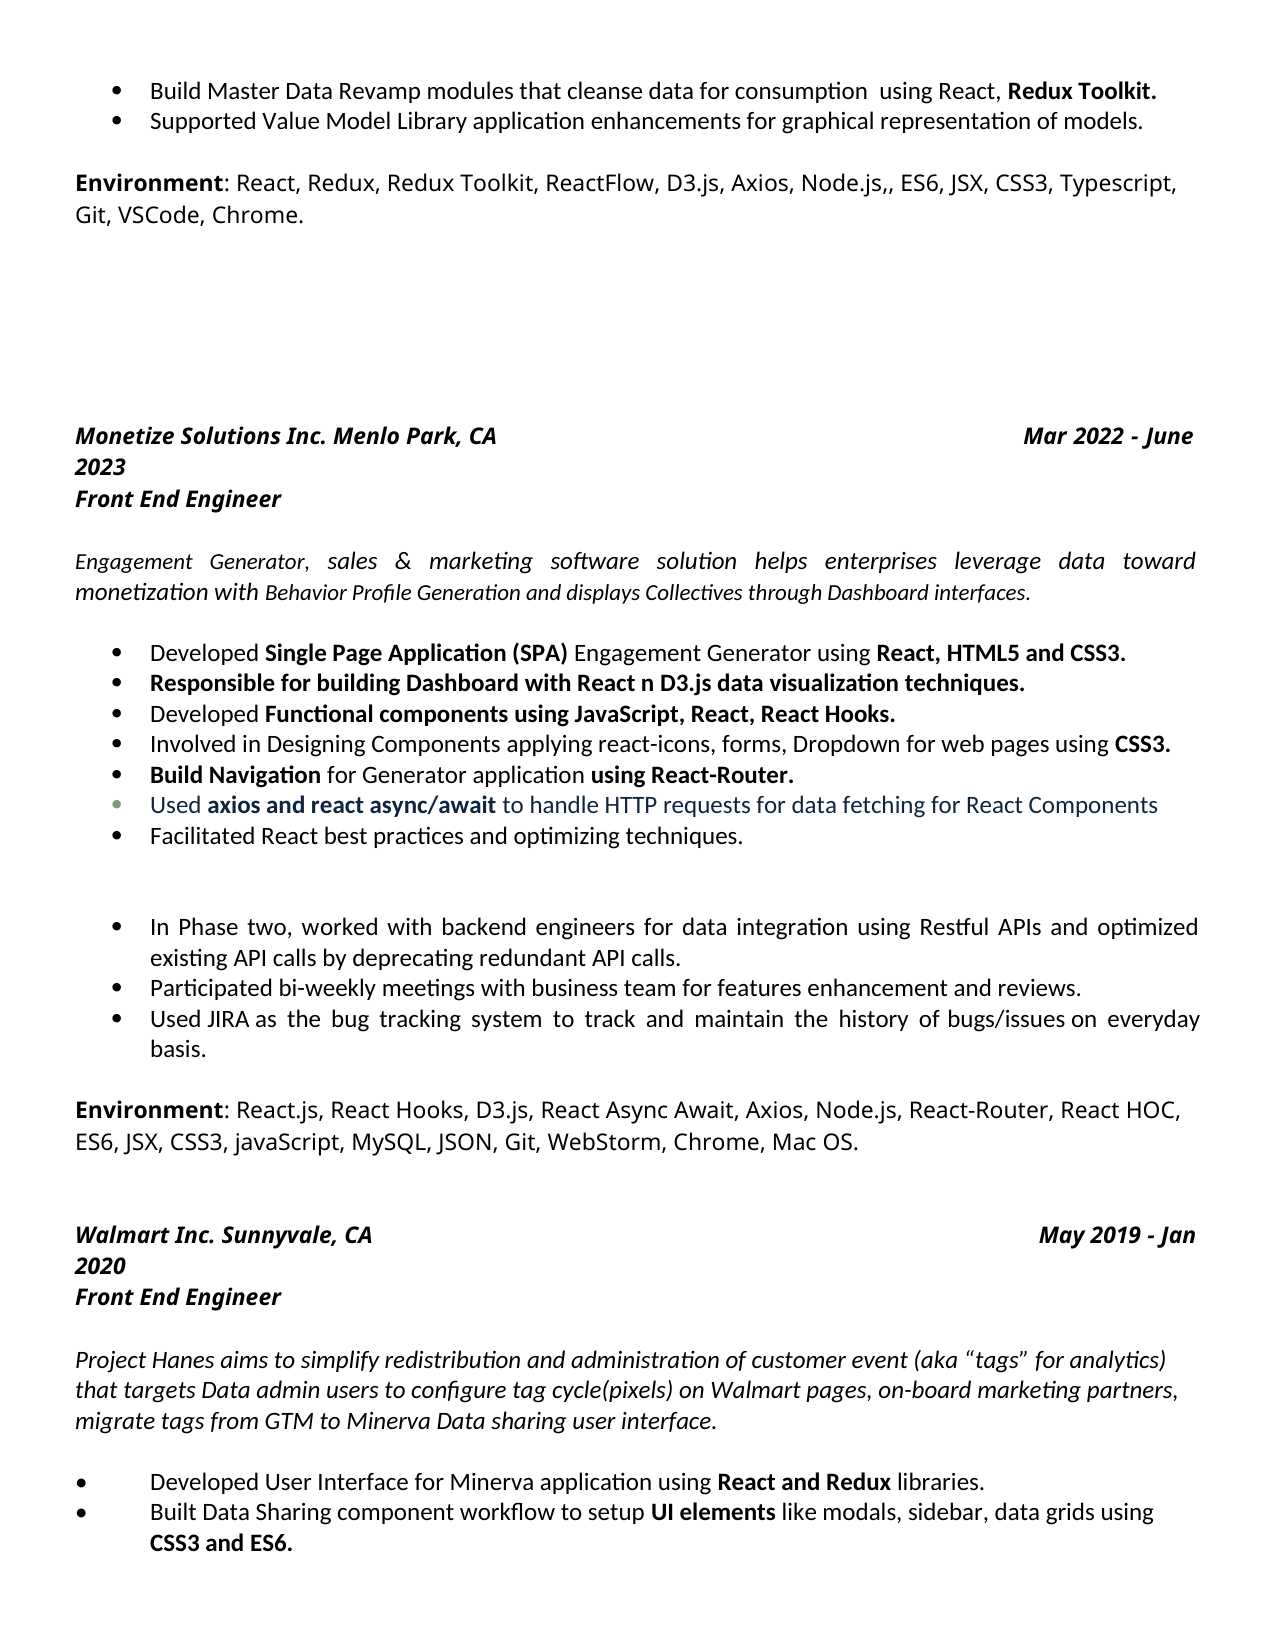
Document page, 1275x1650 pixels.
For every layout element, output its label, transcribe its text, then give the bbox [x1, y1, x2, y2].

text Front End Engineer [75, 483, 1200, 514]
text Environment: React, Redux, Redux Toolkit, ReactFlow, D3.js, Axios, Node.js,, ES6, JSX, CSS3, Typescript, Git, VSCode, Chrome. [75, 167, 1200, 230]
list Developed User Interface for Minerva application using React and Redux libraries. [75, 1466, 1200, 1496]
text Project Hanes aims to simplify redistribution and administration of customer event (aka “tags” for analytics) that targets Data admin users to configure tag cycle(pixels) on Walmart pages, on-board marketing partners, migrate tags from GTM to Minerva Data sharing user interface. [75, 1344, 1200, 1435]
text Engagement Generator, sales & marketing software solution helps enterprises leverage data toward monetization with Behavior Profile Generation and displays Collectives through Dashboard interfaces. [75, 545, 1200, 606]
text Front End Engineer [75, 1281, 1200, 1312]
list In Phase two, worked with backend engineers for data integration using Restful APIs and optimized existing API calls by deprecating redundant API calls. [112, 911, 1200, 972]
list Supported Value Model Library application enhancements for graphical representation of models. [112, 106, 1200, 136]
list Participated bi-weekly meetings with business team for features enhancement and reviews. [112, 972, 1200, 1003]
list Build Master Data Revamp modules that cleanse data for consumption using React, Redux Toolkit. [112, 75, 1200, 106]
list Developed Functional components using JavaScript, React, React Hooks. [112, 698, 1200, 728]
text Walmart Inc. Sunnyvale, CA May 2019 - Jan 2020 [75, 1219, 1200, 1281]
list Involved in Designing Components applying react-icons, forms, Dropdown for web pages using CSS3. [112, 728, 1200, 759]
list Build Navigation for Generator application using React-Router. [112, 759, 1200, 789]
list Used JIRA as the bug tracking system to track and maintain the history of bugs/issues on everyday basis. [112, 1003, 1200, 1064]
list Used axios and react async/await to handle HTTP requests for data fetching for React Components [112, 789, 1200, 820]
list Developed Single Page Application (SPA) Engagement Generator using React, HTML5 and CSS3. [112, 637, 1200, 667]
list Facilitated React best practices and optimizing techniques. [112, 820, 1200, 850]
text Environment: React.js, React Hooks, D3.js, React Async Await, Axios, Node.js, React-Router, React HOC, ES6, JSX, CSS3, javaScript, MySQL, JSON, Git, WebStorm, Chrome, Mac OS. [75, 1094, 1200, 1157]
text Monetize Solutions Inc. Menlo Park, CA Mar 2022 - June 2023 [75, 420, 1200, 483]
list Responsible for building Dashboard with React n D3.js data visualization techniques. [112, 667, 1200, 698]
list Built Data Sharing component workflow to setup UI elements like modals, sidebar, data grids using CSS3 and ES6. [75, 1496, 1200, 1557]
